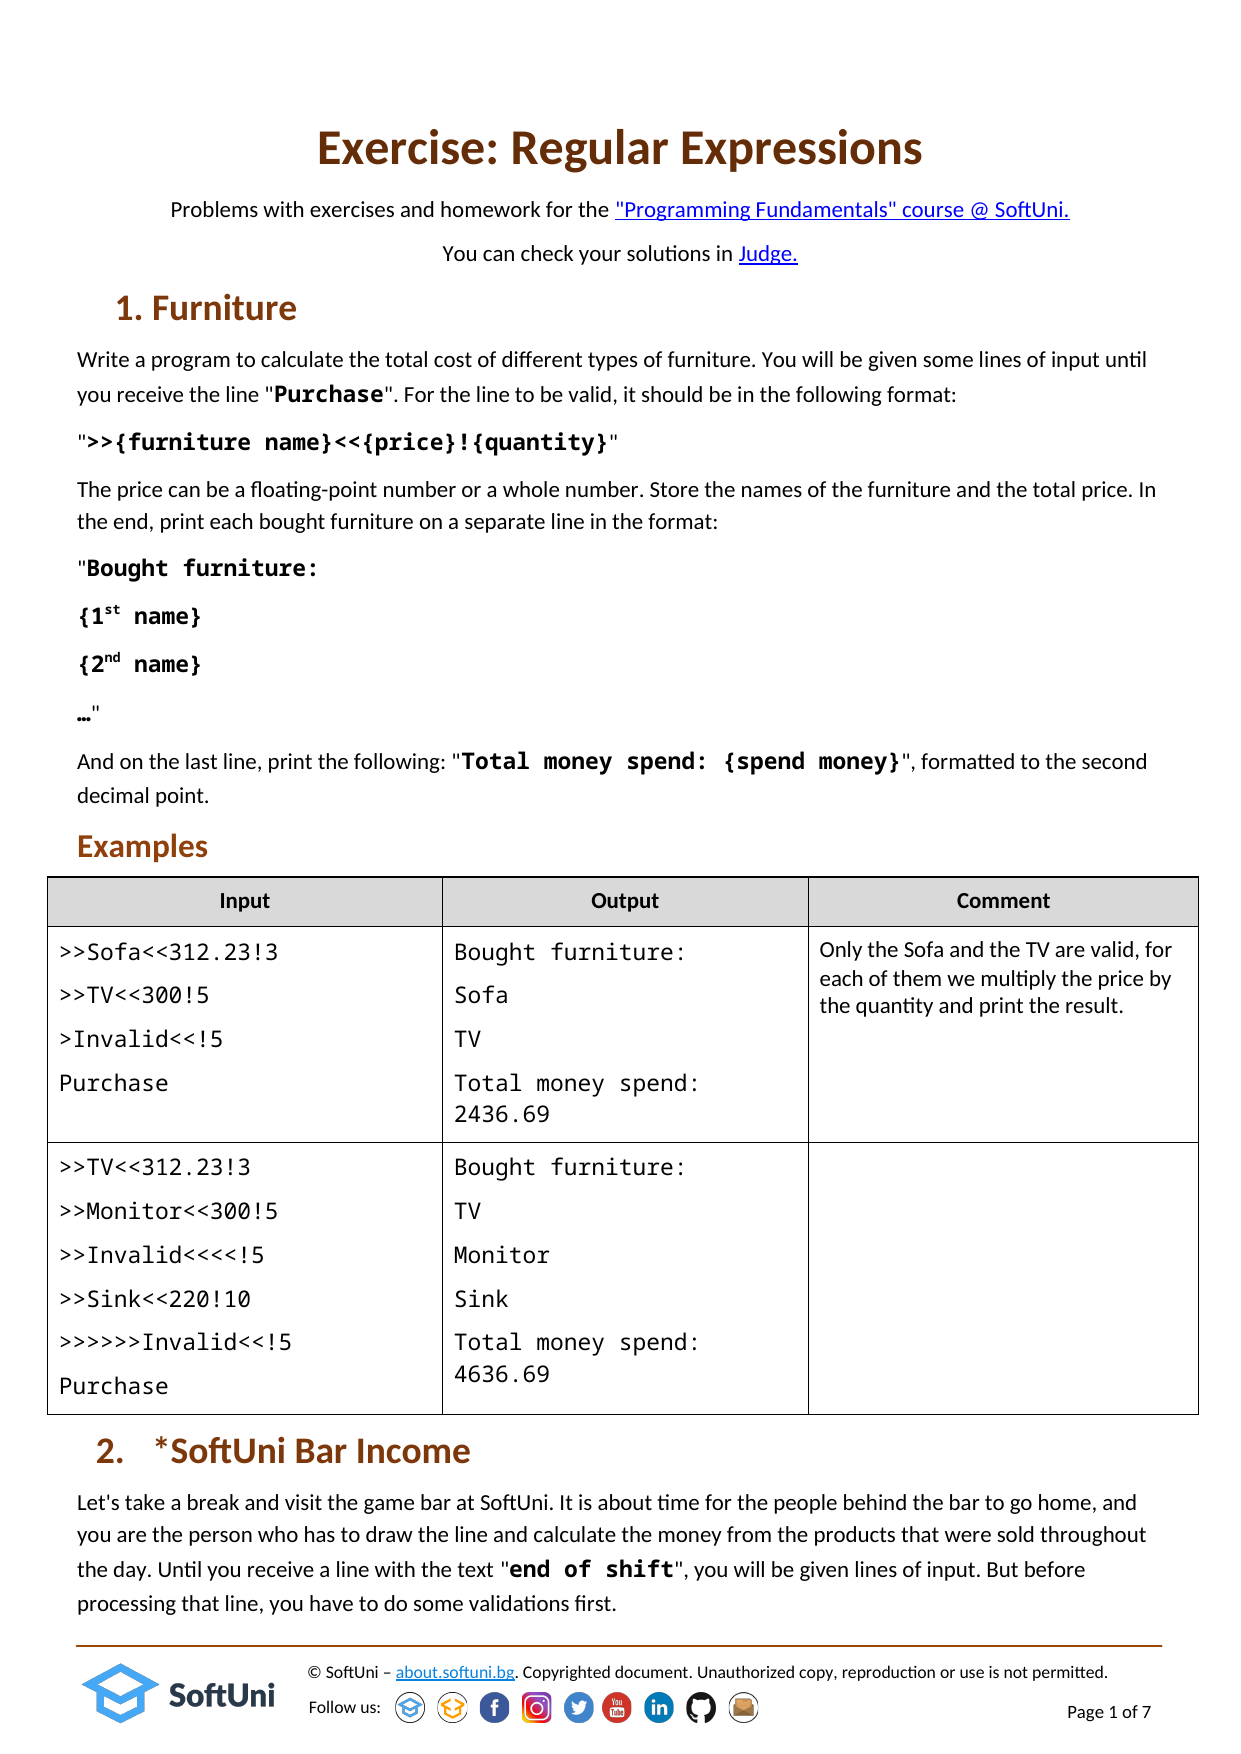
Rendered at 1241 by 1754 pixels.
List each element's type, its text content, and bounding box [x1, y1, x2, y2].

picture [665, 1714, 674, 1723]
table_cell Bought furniture: TV Monitor Sink Total money spend: 4636.69 [443, 1143, 808, 1414]
picture [437, 1692, 468, 1723]
picture [644, 1714, 653, 1723]
table_cell Bought furniture: Sofa TV Total money spend: 2436.69 [443, 927, 808, 1142]
picture [728, 1692, 759, 1723]
picture [665, 1692, 674, 1701]
text And on the last line, print the following: "Total money spend: {spend money}", formatted to the second decimal point. [77, 745, 1163, 809]
picture [479, 1692, 510, 1723]
text Write a program to calculate the total cost of different types of furniture. You will be given some lines of input until you receive the line "Purchase". For the line to be valid, it should be in the following format: [77, 345, 1163, 409]
picture [564, 1692, 594, 1723]
table_cell Only the Sofa and the TV are valid, for each of them we multiply the price by the quantity and print the result. [809, 927, 1198, 1142]
text Let's take a break and visit the game bar at SoftUni. It is about time for the people behind the bar to go home, and you are the person who has to draw the line and calculate the money from the products that were sold throughout the day. Until you receive a line with the text "end of shift", you will be given lines of input. But before processing that line, you have to do some validations first. [77, 1488, 1163, 1617]
subtitle *SoftUni Bar Income [96, 1427, 1163, 1473]
picture [644, 1692, 653, 1701]
text {1st name} [77, 600, 1163, 631]
picture [602, 1692, 632, 1723]
subtitle Examples [77, 825, 1163, 866]
text ">>{furniture name}<<{price}!{quantity}" [77, 426, 1163, 457]
table_header Comment [809, 878, 1198, 926]
text "Bought furniture: [77, 552, 1163, 583]
picture [75, 1658, 281, 1729]
table_cell >>Sofa<<312.23!3 >>TV<<300!5 >Invalid<<!5 Purchase [48, 927, 442, 1142]
picture [658, 1705, 667, 1714]
text Problems with exercises and homework for the "Programming Fundamentals" course @ SoftUni. [77, 195, 1163, 223]
text You can check your solutions in Judge. [77, 239, 1163, 267]
text …" [77, 697, 1163, 728]
table_header Output [443, 878, 808, 926]
table_cell >>TV<<312.23!3 >>Monitor<<300!5 >>Invalid<<<<!5 >>Sink<<220!10 >>>>>>Invalid<<!5 Purchase [48, 1143, 442, 1414]
picture [522, 1692, 552, 1723]
text The price can be a floating-point number or a whole number. Store the names of the furniture and the total price. In the end, print each bought furniture on a separate line in the format: [77, 475, 1163, 535]
picture [395, 1692, 425, 1723]
table_header Input [48, 878, 442, 926]
picture [686, 1692, 716, 1723]
table_cell [809, 1143, 1198, 1414]
subtitle Exercise: Regular Expressions [77, 116, 1163, 177]
text {2nd name} [77, 648, 1163, 680]
subtitle Furniture [114, 284, 1163, 330]
